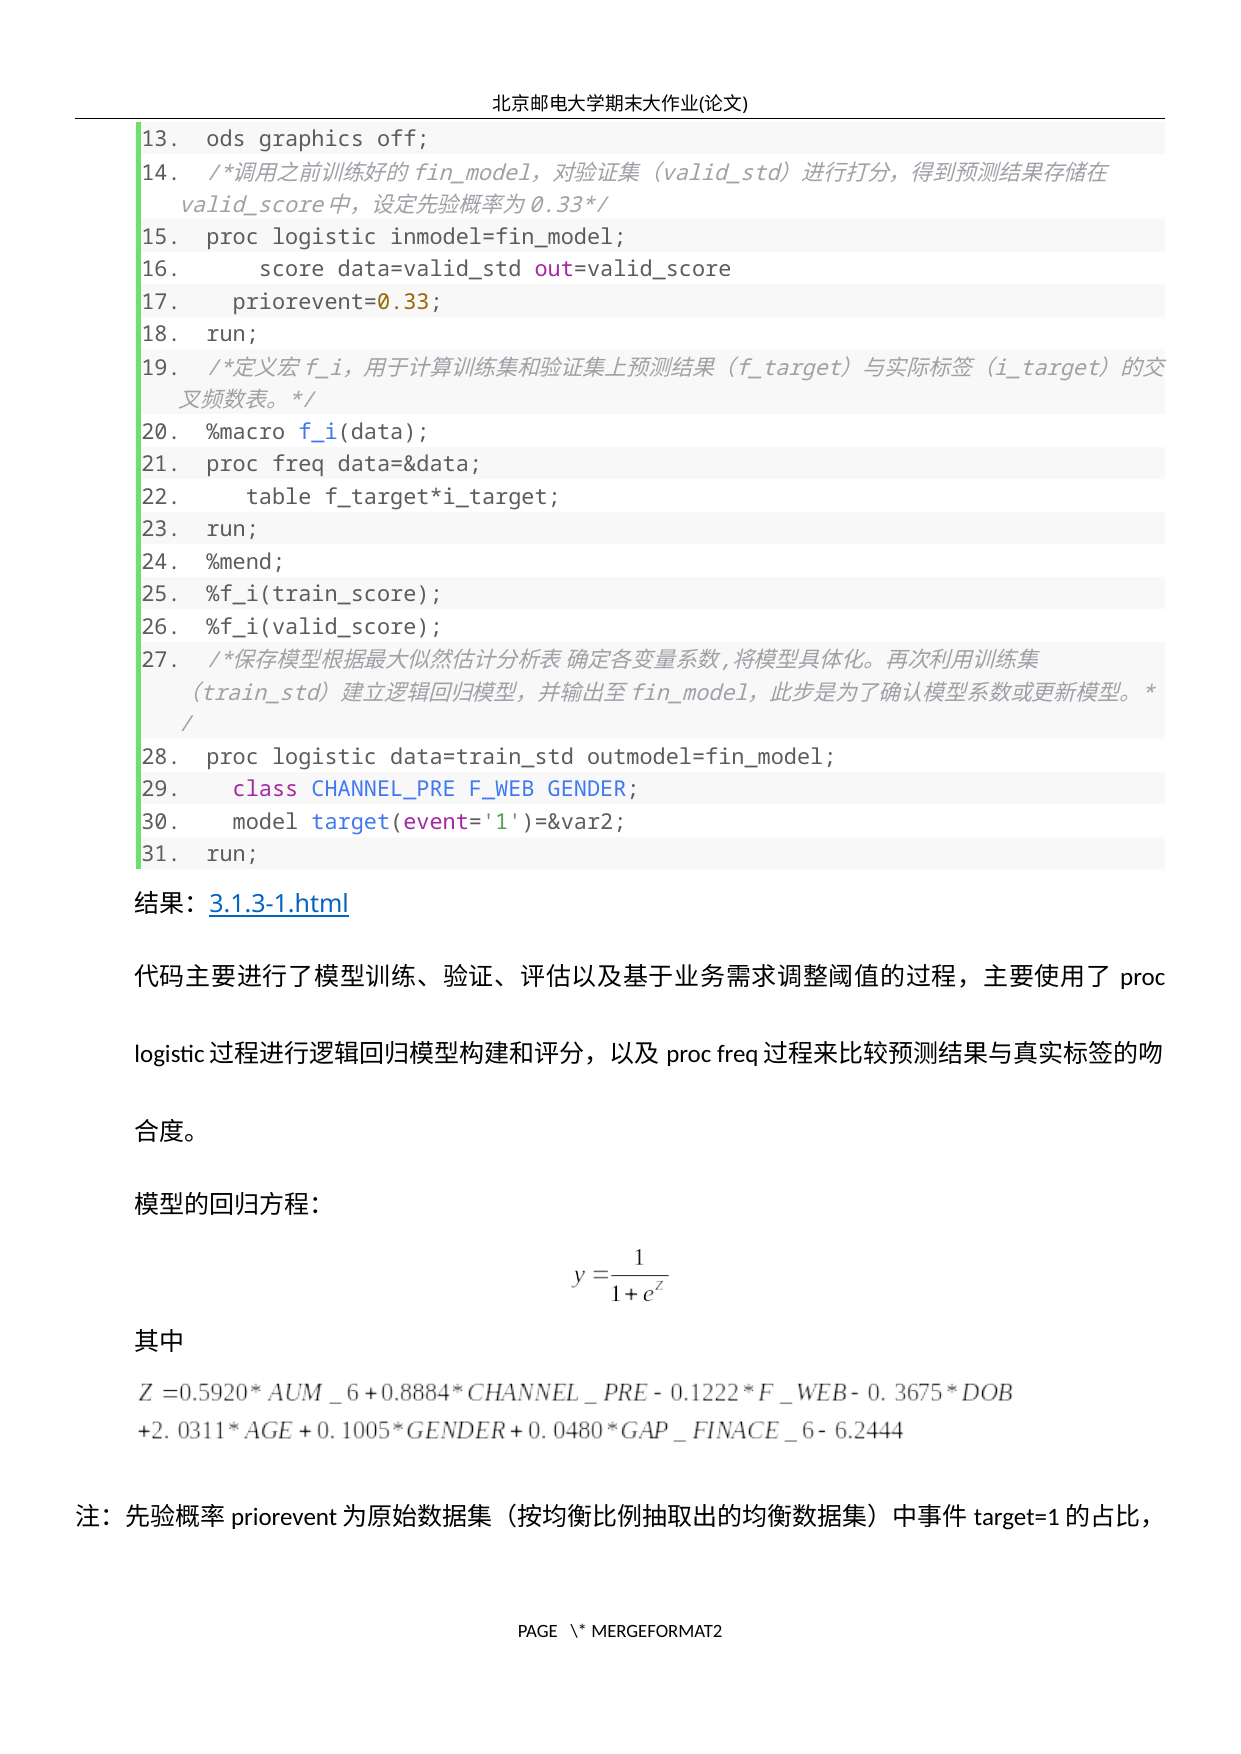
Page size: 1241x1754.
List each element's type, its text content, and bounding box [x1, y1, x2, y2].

text 其中 [134, 1307, 1165, 1372]
list /*保存模型根据最大似然估计分析表 确定各变量系数,将模型具体化。再次利用训练集（train_std）建立逻辑回归模型，并输出至fin_model，此步是为了确认模型系数或更新模型。*/ [141, 642, 1165, 739]
list run; [141, 512, 1165, 544]
list proc logistic data=train_std outmodel=fin_model; [141, 739, 1165, 772]
text 模型的回归方程： [134, 1170, 1165, 1235]
list /*定义宏f_i，用于计算训练集和验证集上预测结果（f_target）与实际标签（i_target）的交叉频数表。*/ [141, 349, 1165, 414]
list proc logistic inmodel=fin_model; [141, 219, 1165, 252]
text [75, 1482, 1165, 1547]
text 代码主要进行了模型训练、验证、评估以及基于业务需求调整阈值的过程，主要使用了proc logistic过程进行逻辑回归模型构建和评分，以及proc freq过程来比较预测结果与真实标签的吻合度。 [134, 942, 1165, 1162]
text 结果：3.1.3-1.html [134, 869, 1165, 934]
list model target(event='1')=&var2; [141, 804, 1165, 837]
list table f_target*i_target; [141, 479, 1165, 512]
list priorevent=0.33; [141, 284, 1165, 317]
list ods graphics off; [141, 122, 1165, 154]
list score data=valid_std out=valid_score [141, 252, 1165, 284]
list %f_i(train_score); [141, 577, 1165, 609]
list %mend; [141, 544, 1165, 577]
list proc freq data=&data; [141, 447, 1165, 479]
list /*调用之前训练好的fin_model，对验证集（valid_std）进行打分，得到预测结果存储在valid_score中，设定先验概率为0.33*/ [141, 154, 1165, 219]
list run; [141, 317, 1165, 349]
list run; [141, 837, 1165, 869]
list class CHANNEL_PRE F_WEB GENDER; [141, 772, 1165, 804]
list %f_i(valid_score); [141, 609, 1165, 642]
list %macro f_i(data); [141, 414, 1165, 447]
